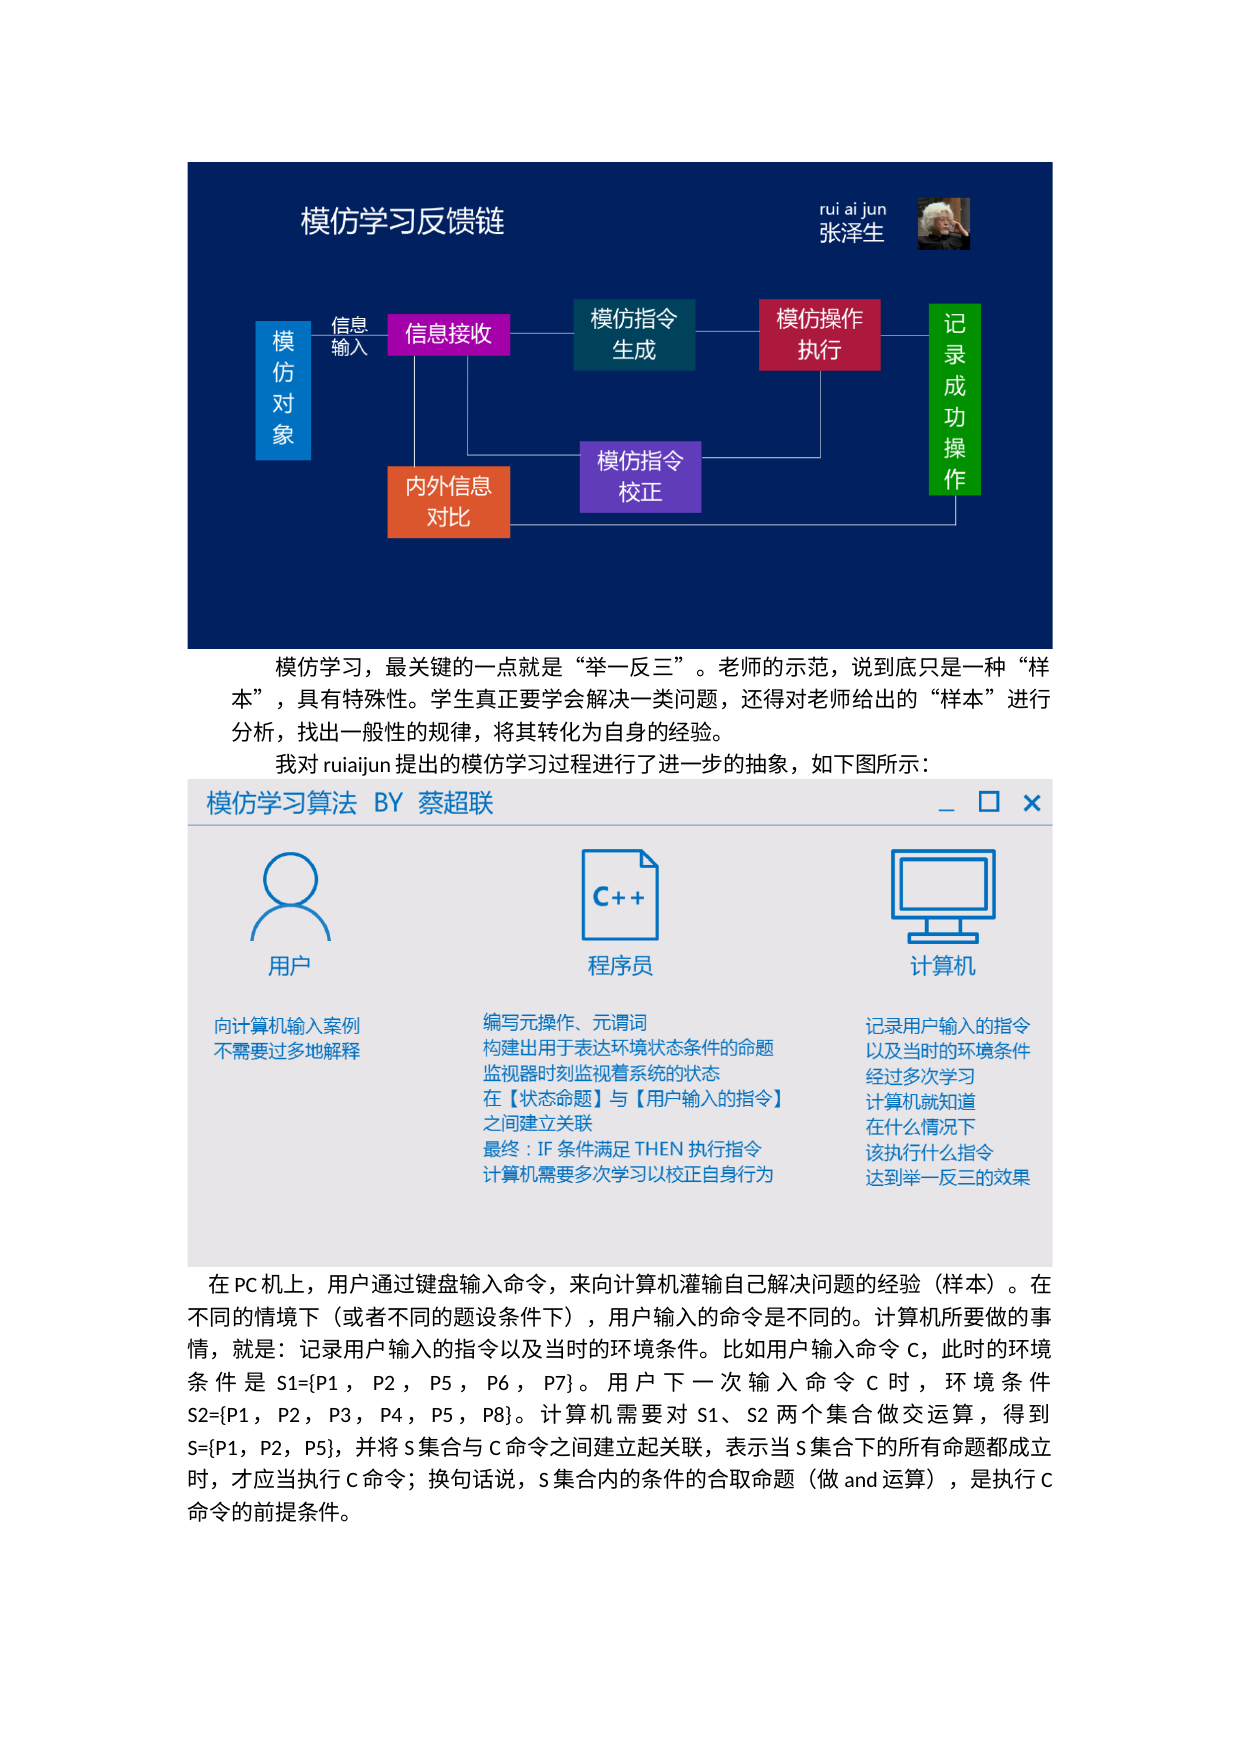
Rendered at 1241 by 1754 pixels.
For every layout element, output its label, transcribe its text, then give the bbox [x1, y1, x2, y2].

text 在PC机上，用户通过键盘输入命令，来向计算机灌输自己解决问题的经验（样本）。在不同的情境下（或者不同的题设条件下），用户输入的命令是不同的。计算机所要做的事情，就是：记录用户输入的指令以及当时的环境条件。比如用户输入命令C，此时的环境条件是S1={P1，P2，P5，P6，P7}。用户下一次输入命令C时，环境条件S2={P1，P2，P3，P4，P5，P8}。计算机需要对S1、S2两个集合做交运算，得到S={P1，P2，P5}，并将S集合与C命令之间建立起关联，表示当S集合下的所有命题都成立时，才应当执行C命令；换句话说，S集合内的条件的合取命题（做and运算），是执行C命令的前提条件。 [187, 1267, 1053, 1527]
picture [187, 162, 1053, 649]
list 模仿学习，最关键的一点就是“举一反三”。老师的示范，说到底只是一种“样本”，具有特殊性。学生真正要学会解决一类问题，还得对老师给出的“样本”进行分析，找出一般性的规律，将其转化为自身的经验。 [231, 649, 1053, 747]
list 我对ruiaijun提出的模仿学习过程进行了进一步的抽象，如下图所示： [231, 747, 1053, 779]
picture [187, 779, 1053, 1267]
